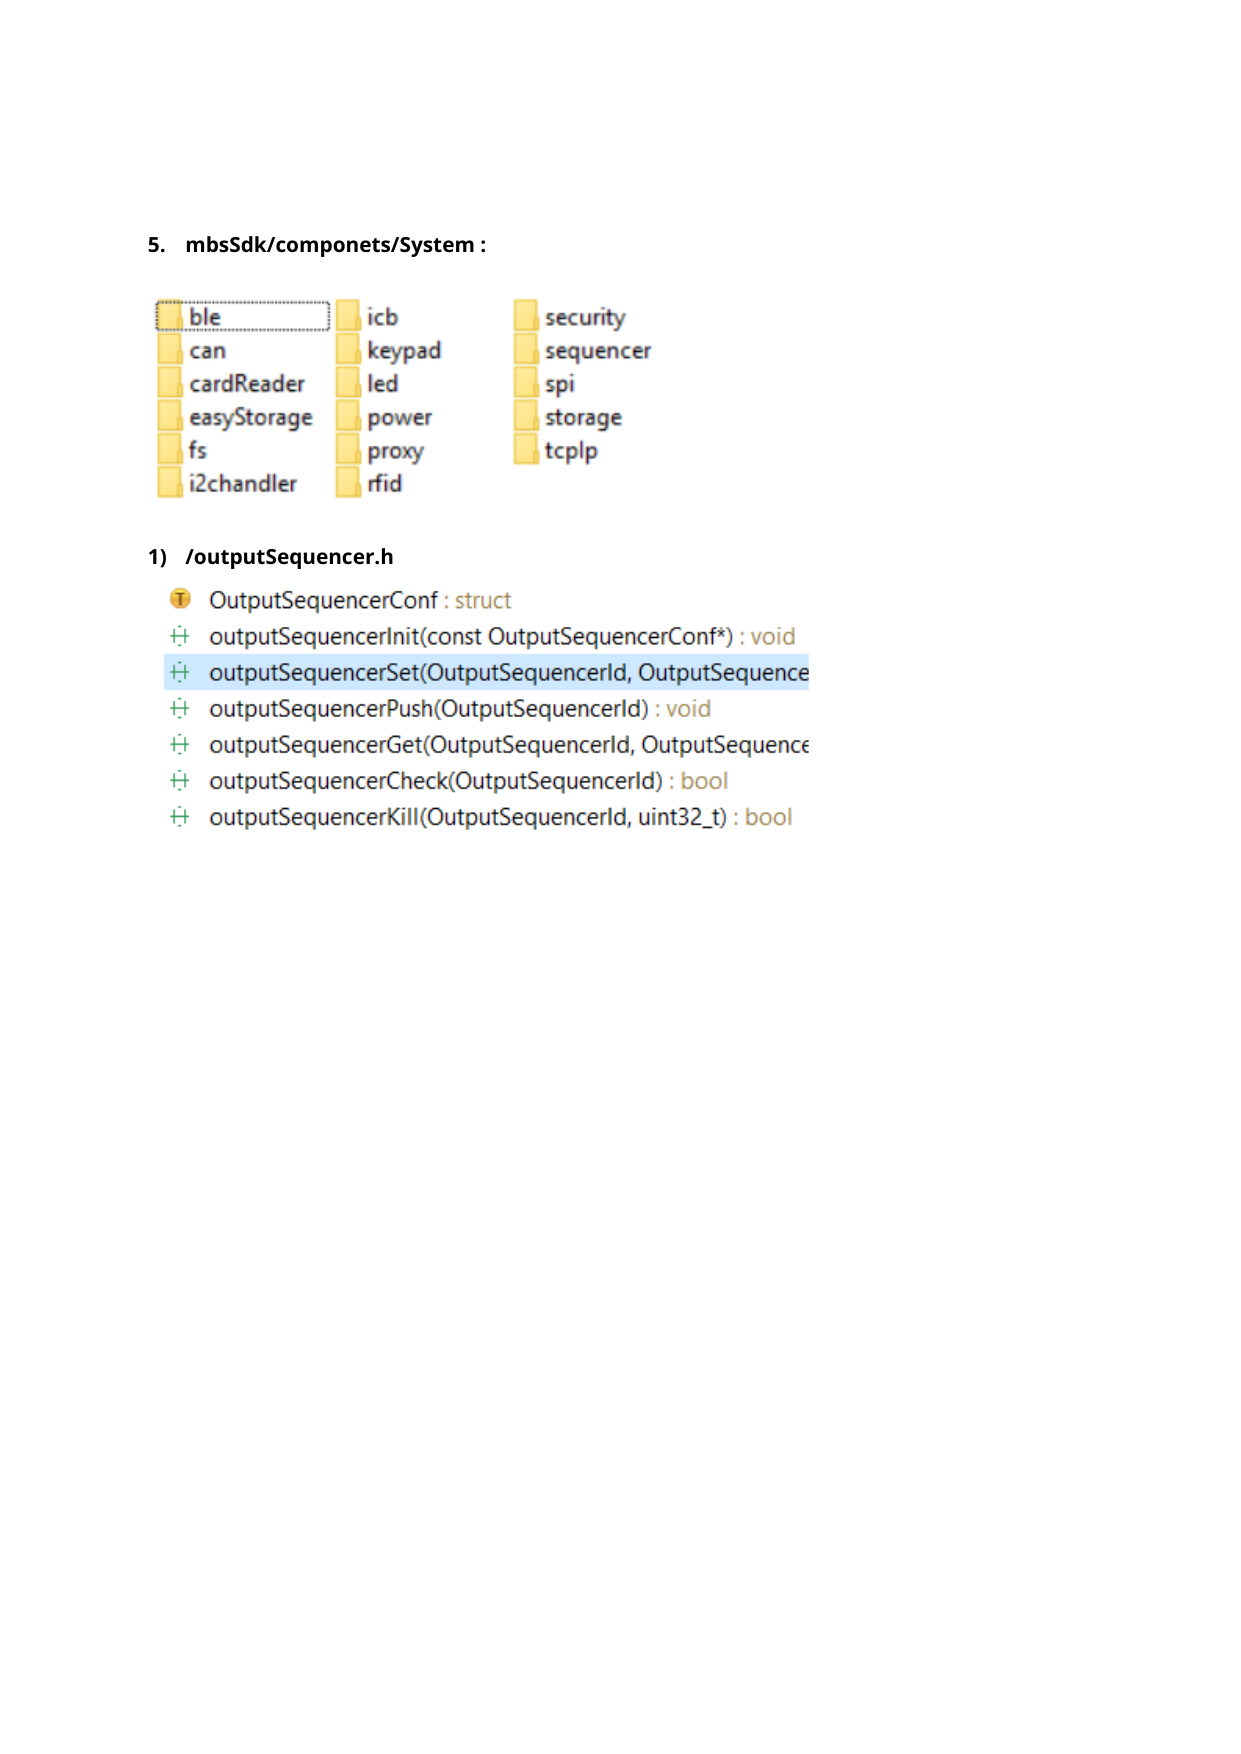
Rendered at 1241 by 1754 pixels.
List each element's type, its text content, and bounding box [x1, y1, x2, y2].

picture [147, 582, 809, 841]
list /outputSequencer.h [148, 542, 1092, 570]
picture [147, 285, 670, 517]
list mbsSdk/componets/System : [148, 231, 1092, 259]
